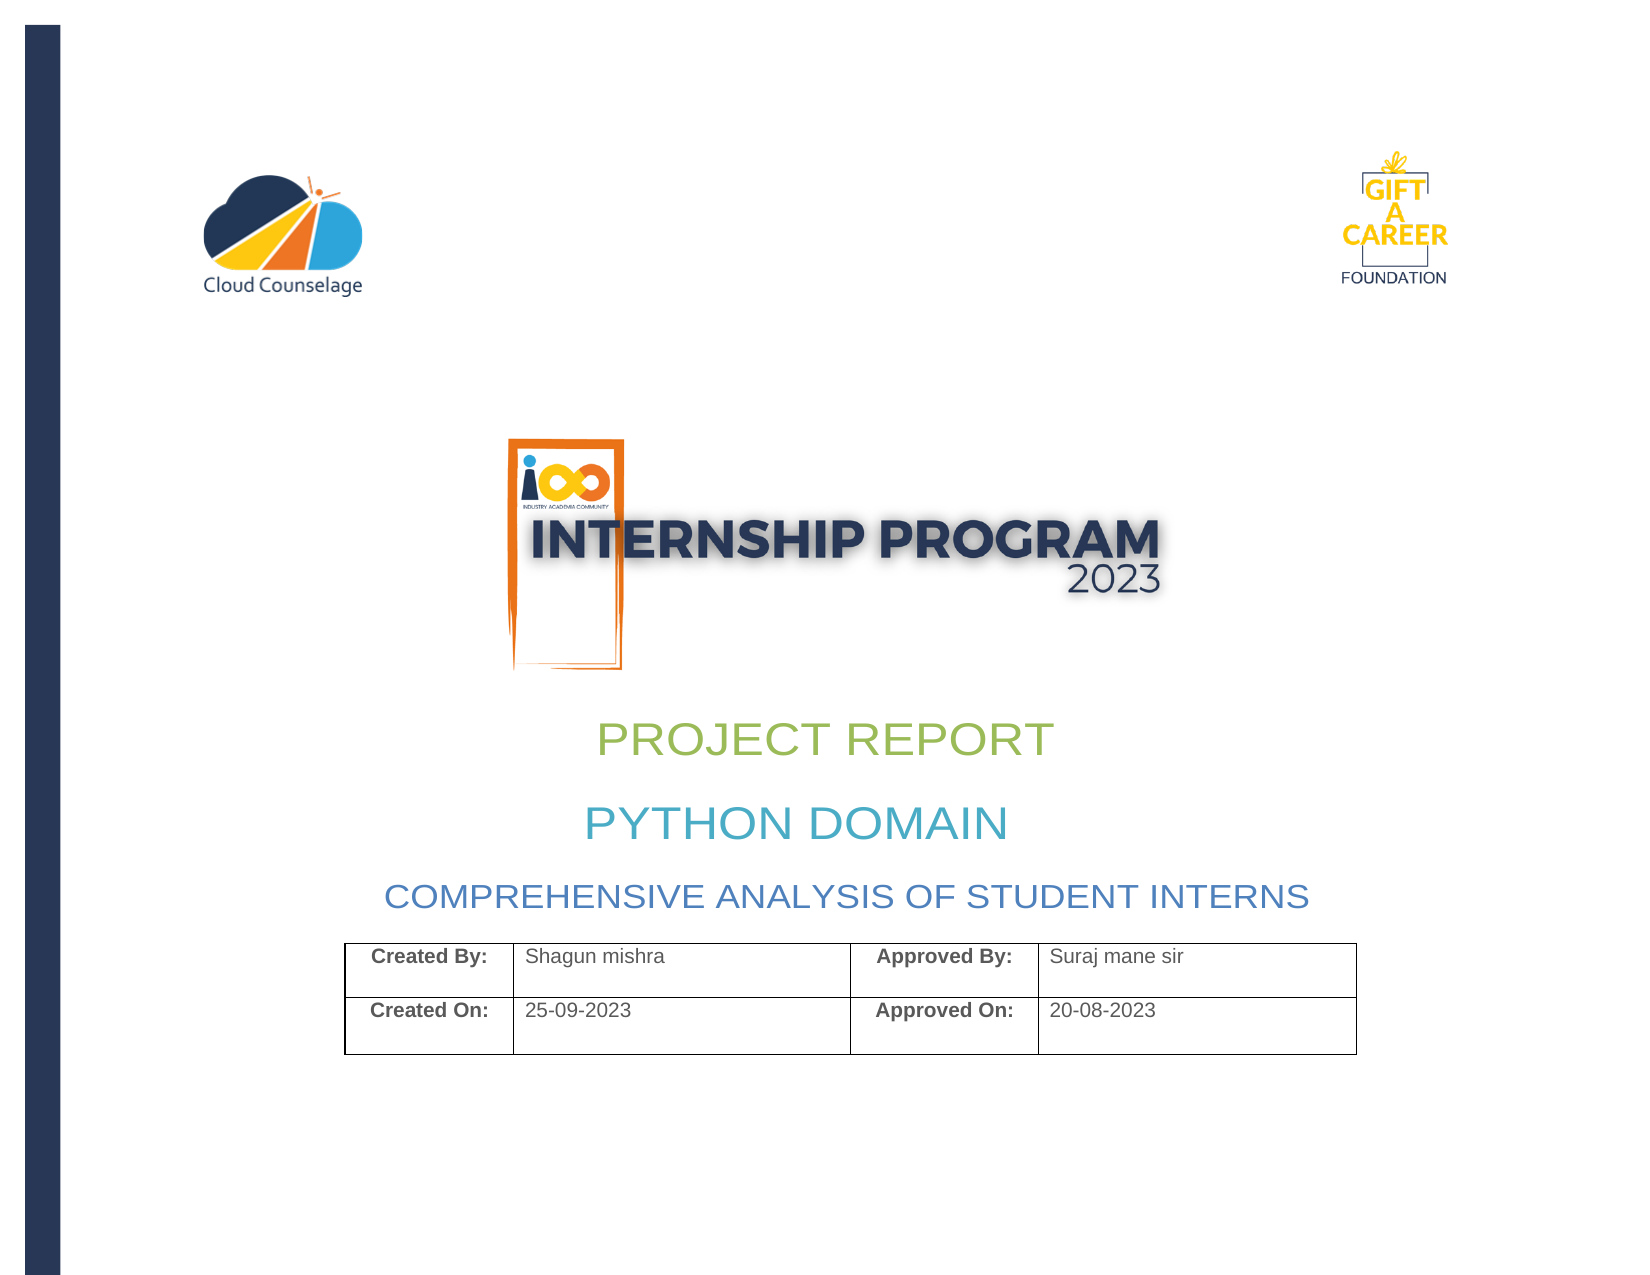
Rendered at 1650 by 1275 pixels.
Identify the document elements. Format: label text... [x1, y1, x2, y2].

table_header Shagun mishra [514, 944, 850, 997]
table_cell 25-09-2023 [514, 998, 850, 1054]
picture [1325, 150, 1465, 297]
picture [489, 425, 1177, 682]
table_header Created By: [346, 944, 513, 997]
table_cell 20-08-2023 [1039, 998, 1356, 1054]
picture [203, 175, 363, 297]
text PROJECT REPORT [150, 713, 1500, 765]
table_header Suraj mane sir [1039, 944, 1356, 997]
text COMPREHENSIVE ANALYSIS OF STUDENT INTERNS [150, 878, 1500, 916]
table_cell Approved On: [851, 998, 1038, 1054]
table_header Approved By: [851, 944, 1038, 997]
table_cell Created On: [346, 998, 513, 1054]
text PYTHON DOMAIN [150, 796, 1500, 849]
